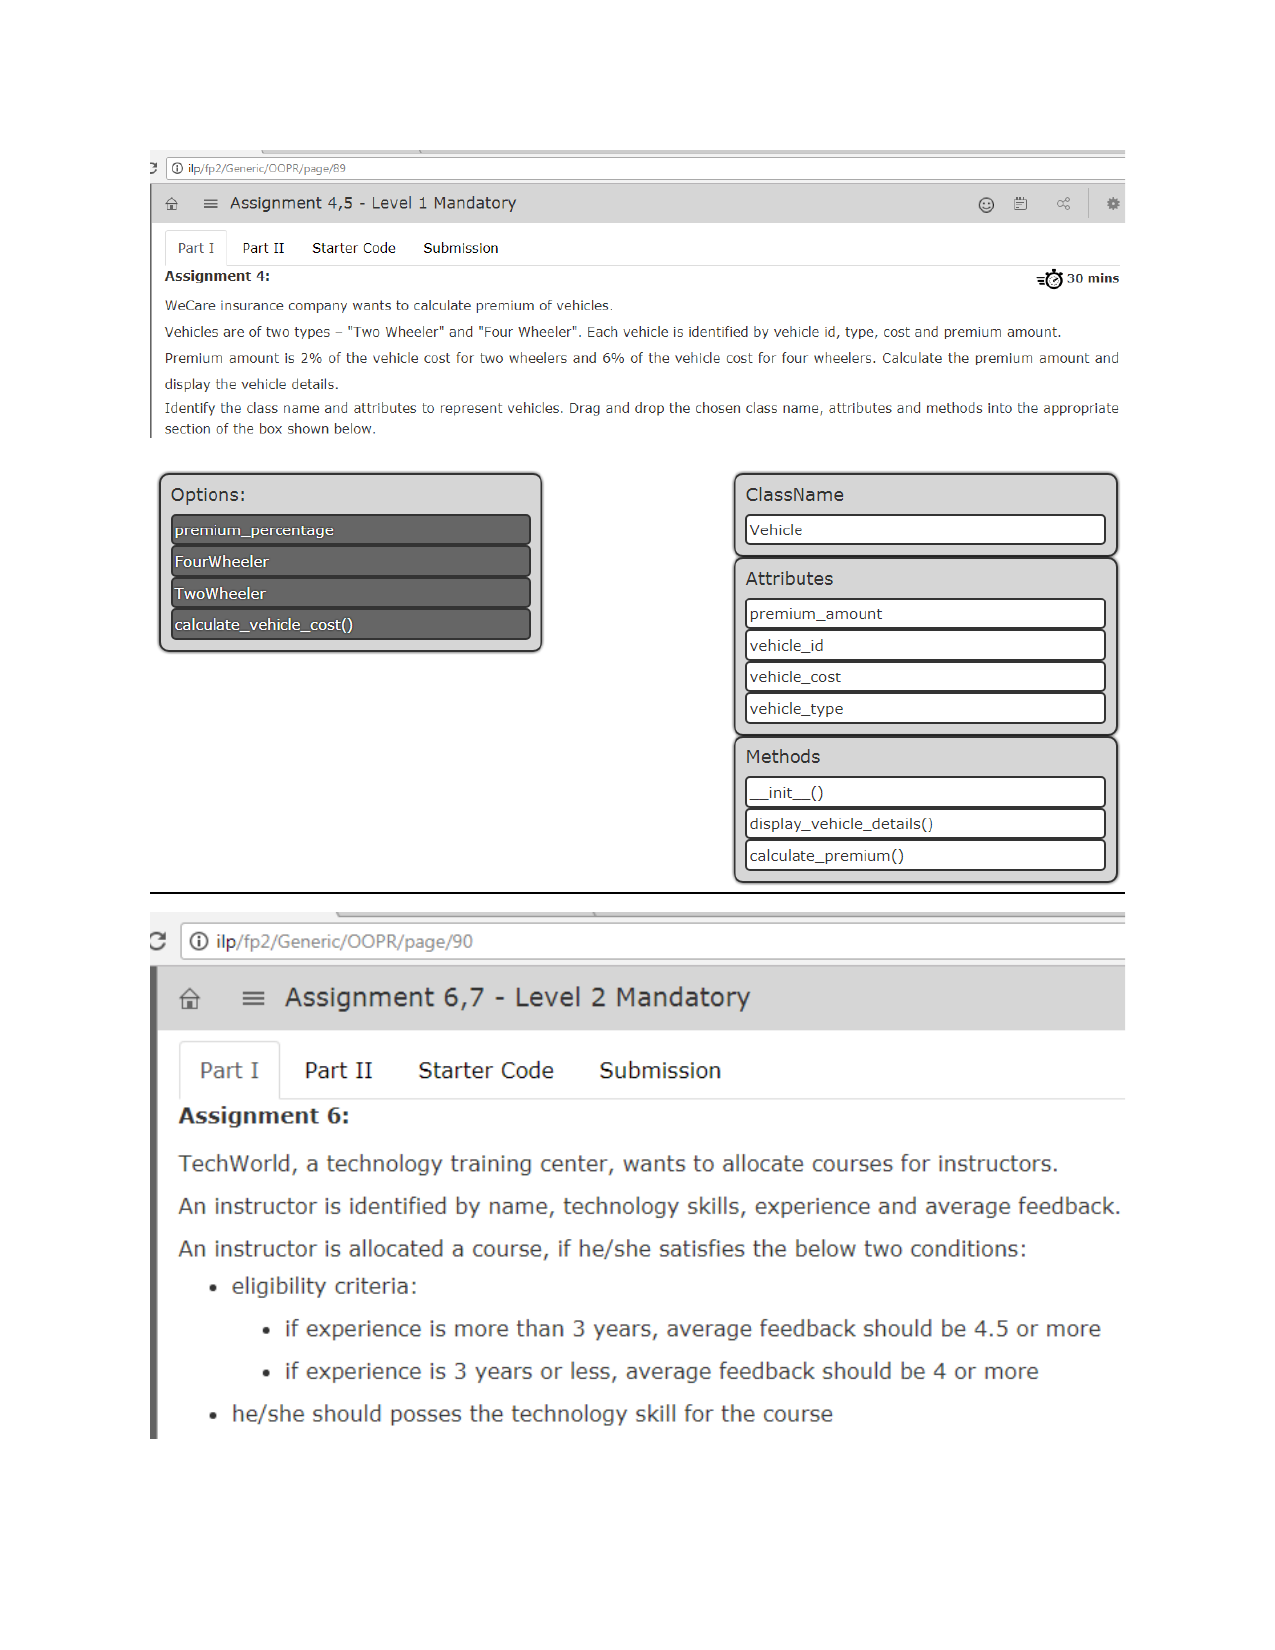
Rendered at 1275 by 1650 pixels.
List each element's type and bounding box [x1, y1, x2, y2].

picture [150, 150, 1125, 438]
picture [150, 456, 1125, 891]
picture [150, 912, 1125, 1439]
